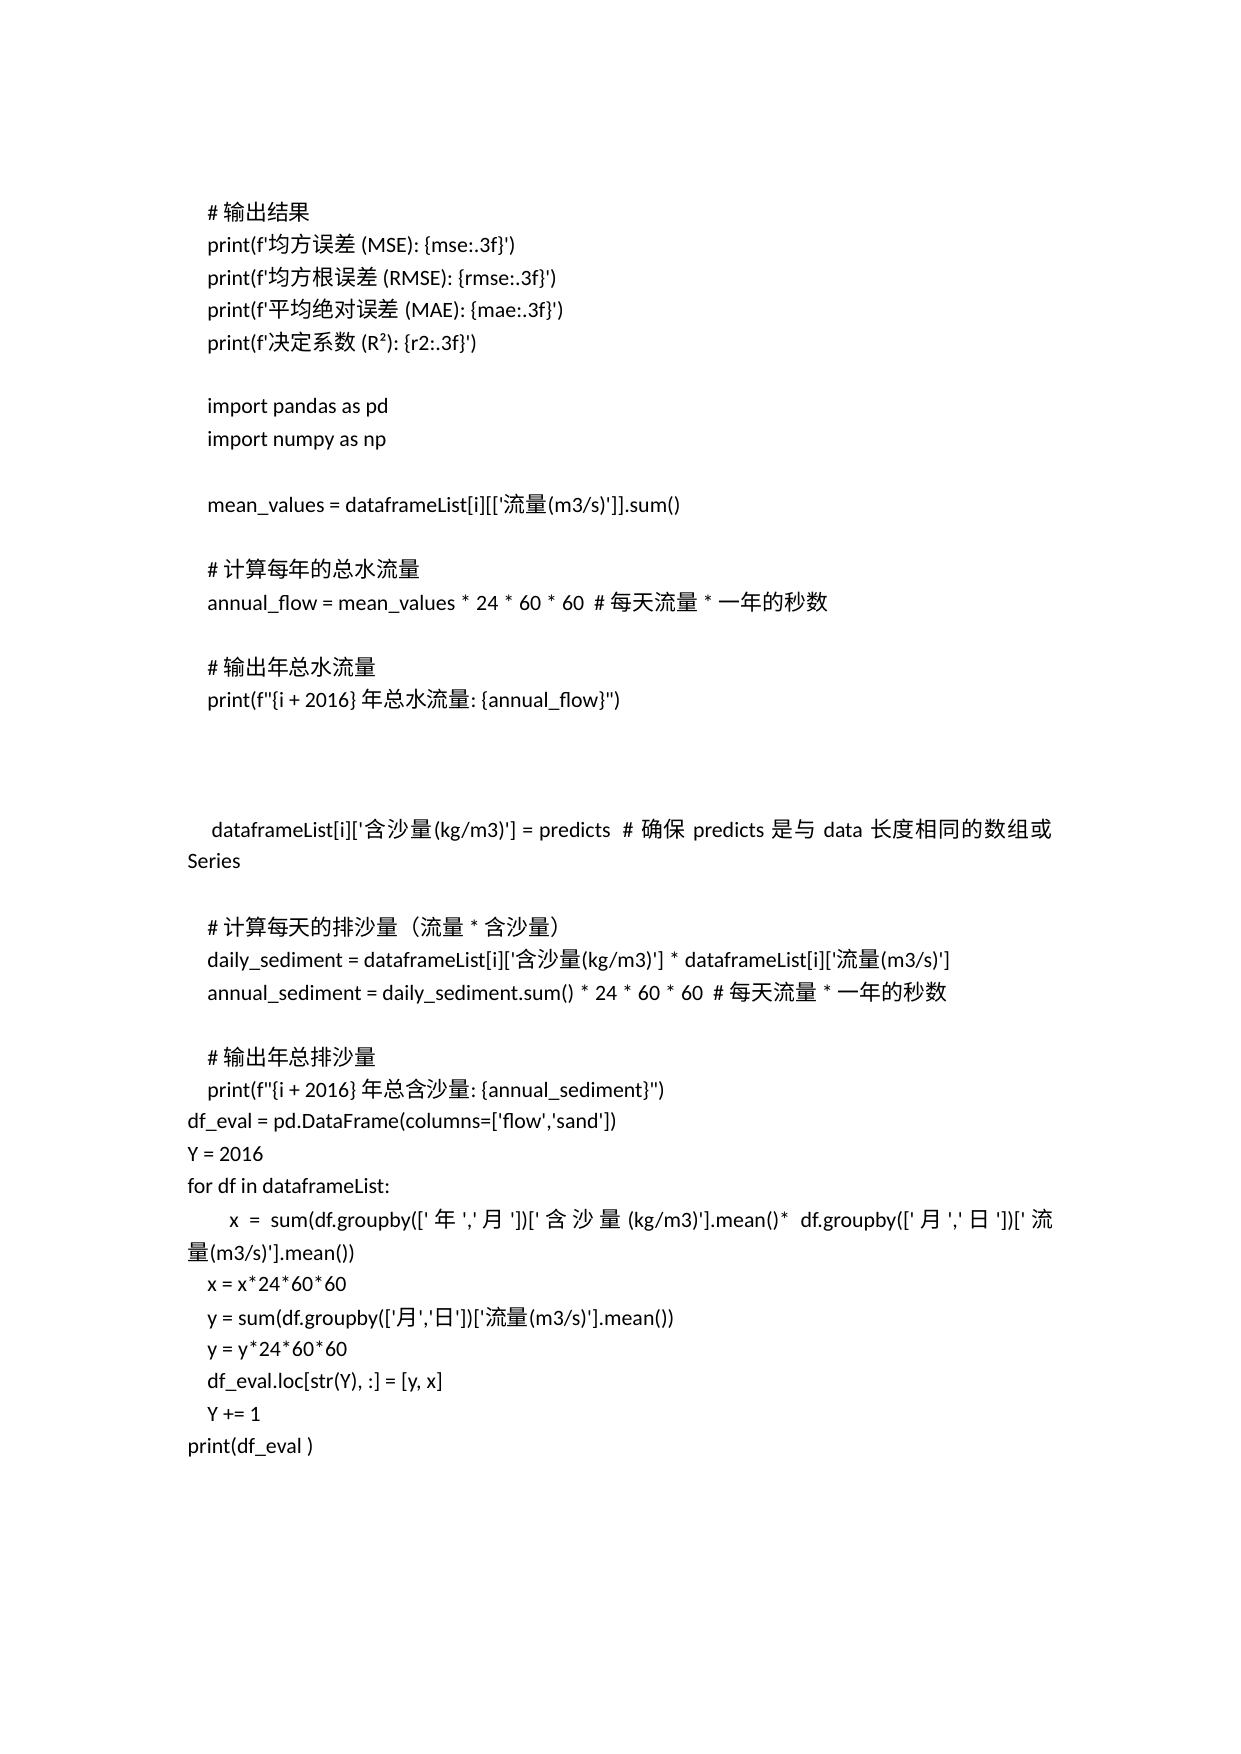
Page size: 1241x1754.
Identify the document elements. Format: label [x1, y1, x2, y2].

list [187, 162, 1053, 1462]
